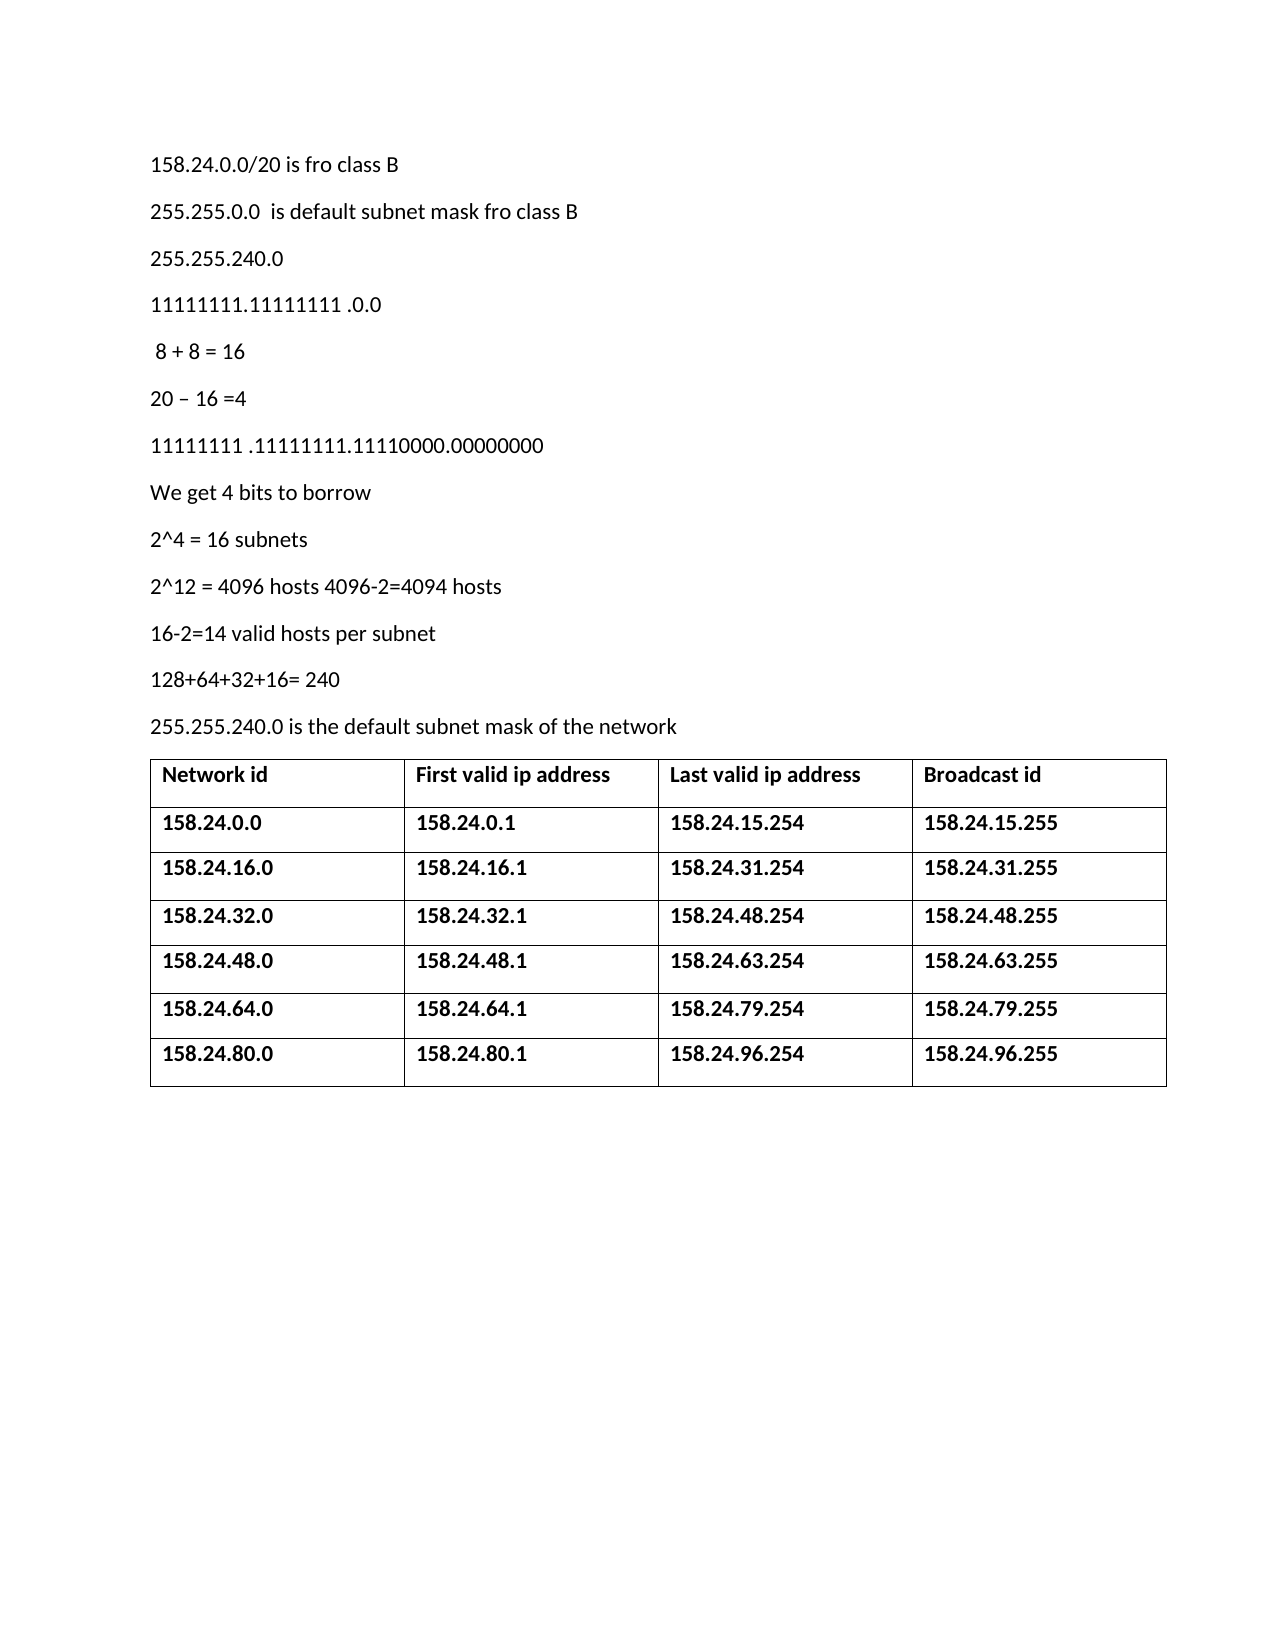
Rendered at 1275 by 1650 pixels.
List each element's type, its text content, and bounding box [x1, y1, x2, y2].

table_cell 158.24.63.255 [913, 946, 1166, 993]
text 2^12 = 4096 hosts 4096-2=4094 hosts [150, 572, 1125, 600]
table_cell 158.24.32.1 [405, 901, 658, 945]
text 20 – 16 =4 [150, 384, 1125, 412]
table_cell 158.24.96.255 [913, 1039, 1166, 1086]
table_cell 158.24.48.254 [659, 901, 912, 945]
text 128+64+32+16= 240 [150, 666, 1125, 694]
table_cell 158.24.16.0 [151, 853, 404, 900]
text 255.255.0.0 is default subnet mask fro class B [150, 197, 1125, 225]
table_cell 158.24.31.255 [913, 853, 1166, 900]
text 8 + 8 = 16 [150, 337, 1125, 366]
text 255.255.240.0 [150, 244, 1125, 272]
table_cell 158.24.31.254 [659, 853, 912, 900]
text 158.24.0.0/20 is fro class B [150, 150, 1125, 178]
table_header First valid ip address [405, 760, 658, 807]
table_cell 158.24.64.0 [151, 994, 404, 1038]
text 255.255.240.0 is the default subnet mask of the network [150, 712, 1125, 741]
table_cell 158.24.48.0 [151, 946, 404, 993]
text 16-2=14 valid hosts per subnet [150, 619, 1125, 647]
table_cell 158.24.80.0 [151, 1039, 404, 1086]
text 2^4 = 16 subnets [150, 525, 1125, 553]
text 11111111.11111111 .0.0 [150, 291, 1125, 319]
table_cell 158.24.0.0 [151, 808, 404, 852]
table_cell 158.24.96.254 [659, 1039, 912, 1086]
table_cell 158.24.80.1 [405, 1039, 658, 1086]
table_header Last valid ip address [659, 760, 912, 807]
table_cell 158.24.79.255 [913, 994, 1166, 1038]
table_header Network id [151, 760, 404, 807]
table_cell 158.24.15.255 [913, 808, 1166, 852]
table_cell 158.24.79.254 [659, 994, 912, 1038]
table_cell 158.24.48.1 [405, 946, 658, 993]
table_cell 158.24.64.1 [405, 994, 658, 1038]
text We get 4 bits to borrow [150, 478, 1125, 506]
table_cell 158.24.16.1 [405, 853, 658, 900]
table_cell 158.24.15.254 [659, 808, 912, 852]
table_cell 158.24.32.0 [151, 901, 404, 945]
table_cell 158.24.48.255 [913, 901, 1166, 945]
text 11111111 .11111111.11110000.00000000 [150, 431, 1125, 459]
table_header Broadcast id [913, 760, 1166, 807]
table_cell 158.24.0.1 [405, 808, 658, 852]
table_cell 158.24.63.254 [659, 946, 912, 993]
